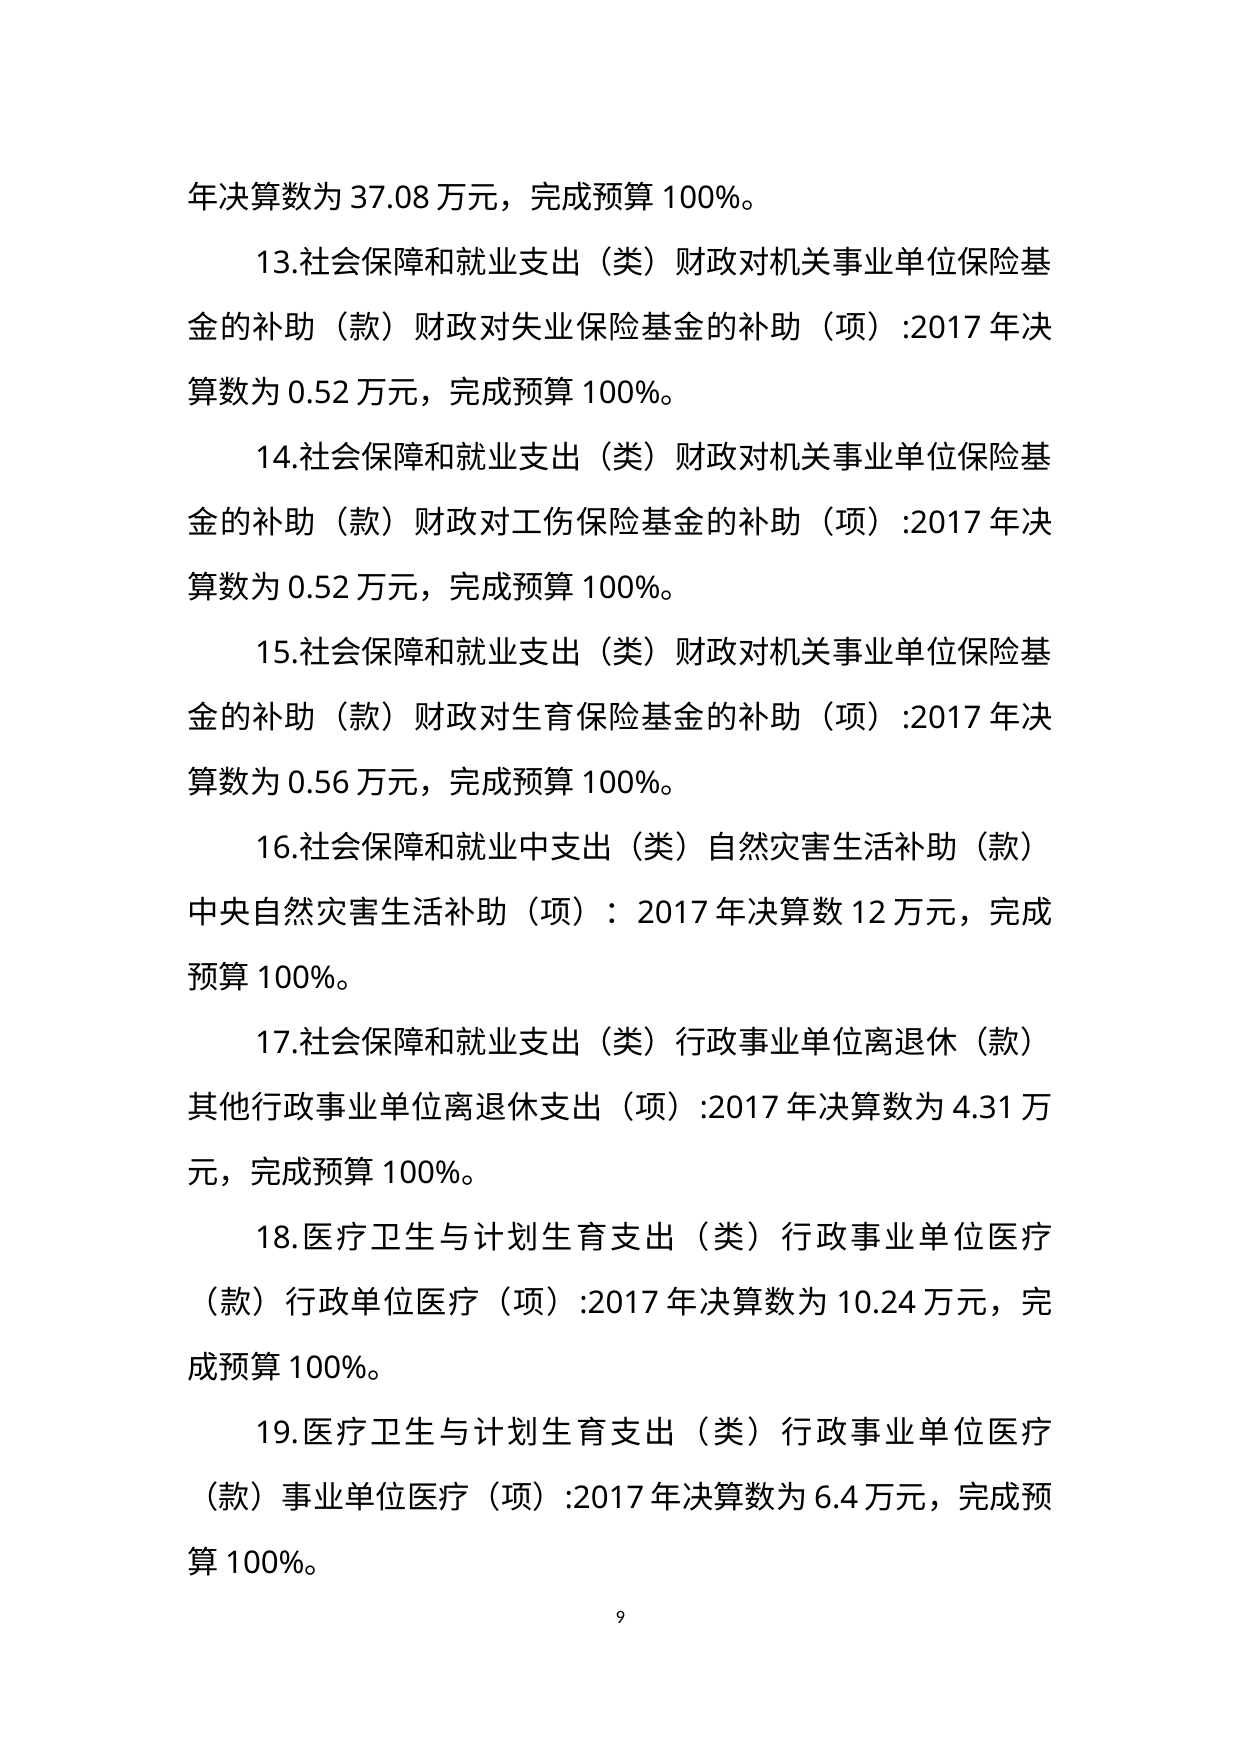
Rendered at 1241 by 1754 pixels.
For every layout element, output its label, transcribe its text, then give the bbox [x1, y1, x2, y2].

text 16.社会保障和就业中支出（类）自然灾害生活补助（款）中央自然灾害生活补助（项）：2017年决算数12万元，完成预算100%。 [187, 812, 1053, 1007]
text 14.社会保障和就业支出（类）财政对机关事业单位保险基金的补助（款）财政对工伤保险基金的补助（项）:2017年决算数为0.52万元，完成预算100%。 [187, 422, 1053, 617]
text 13.社会保障和就业支出（类）财政对机关事业单位保险基金的补助（款）财政对失业保险基金的补助（项）:2017年决算数为0.52万元，完成预算100%。 [187, 227, 1053, 422]
text 18.医疗卫生与计划生育支出（类）行政事业单位医疗（款）行政单位医疗（项）:2017年决算数为10.24万元，完成预算100%。 [187, 1202, 1053, 1397]
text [187, 162, 1053, 227]
text 17.社会保障和就业支出（类）行政事业单位离退休（款）其他行政事业单位离退休支出（项）:2017年决算数为4.31万元，完成预算100%。 [187, 1007, 1053, 1202]
text 15.社会保障和就业支出（类）财政对机关事业单位保险基金的补助（款）财政对生育保险基金的补助（项）:2017年决算数为0.56万元，完成预算100%。 [187, 617, 1053, 812]
text 19.医疗卫生与计划生育支出（类）行政事业单位医疗（款）事业单位医疗（项）:2017年决算数为6.4万元，完成预算100%。 [187, 1397, 1053, 1592]
